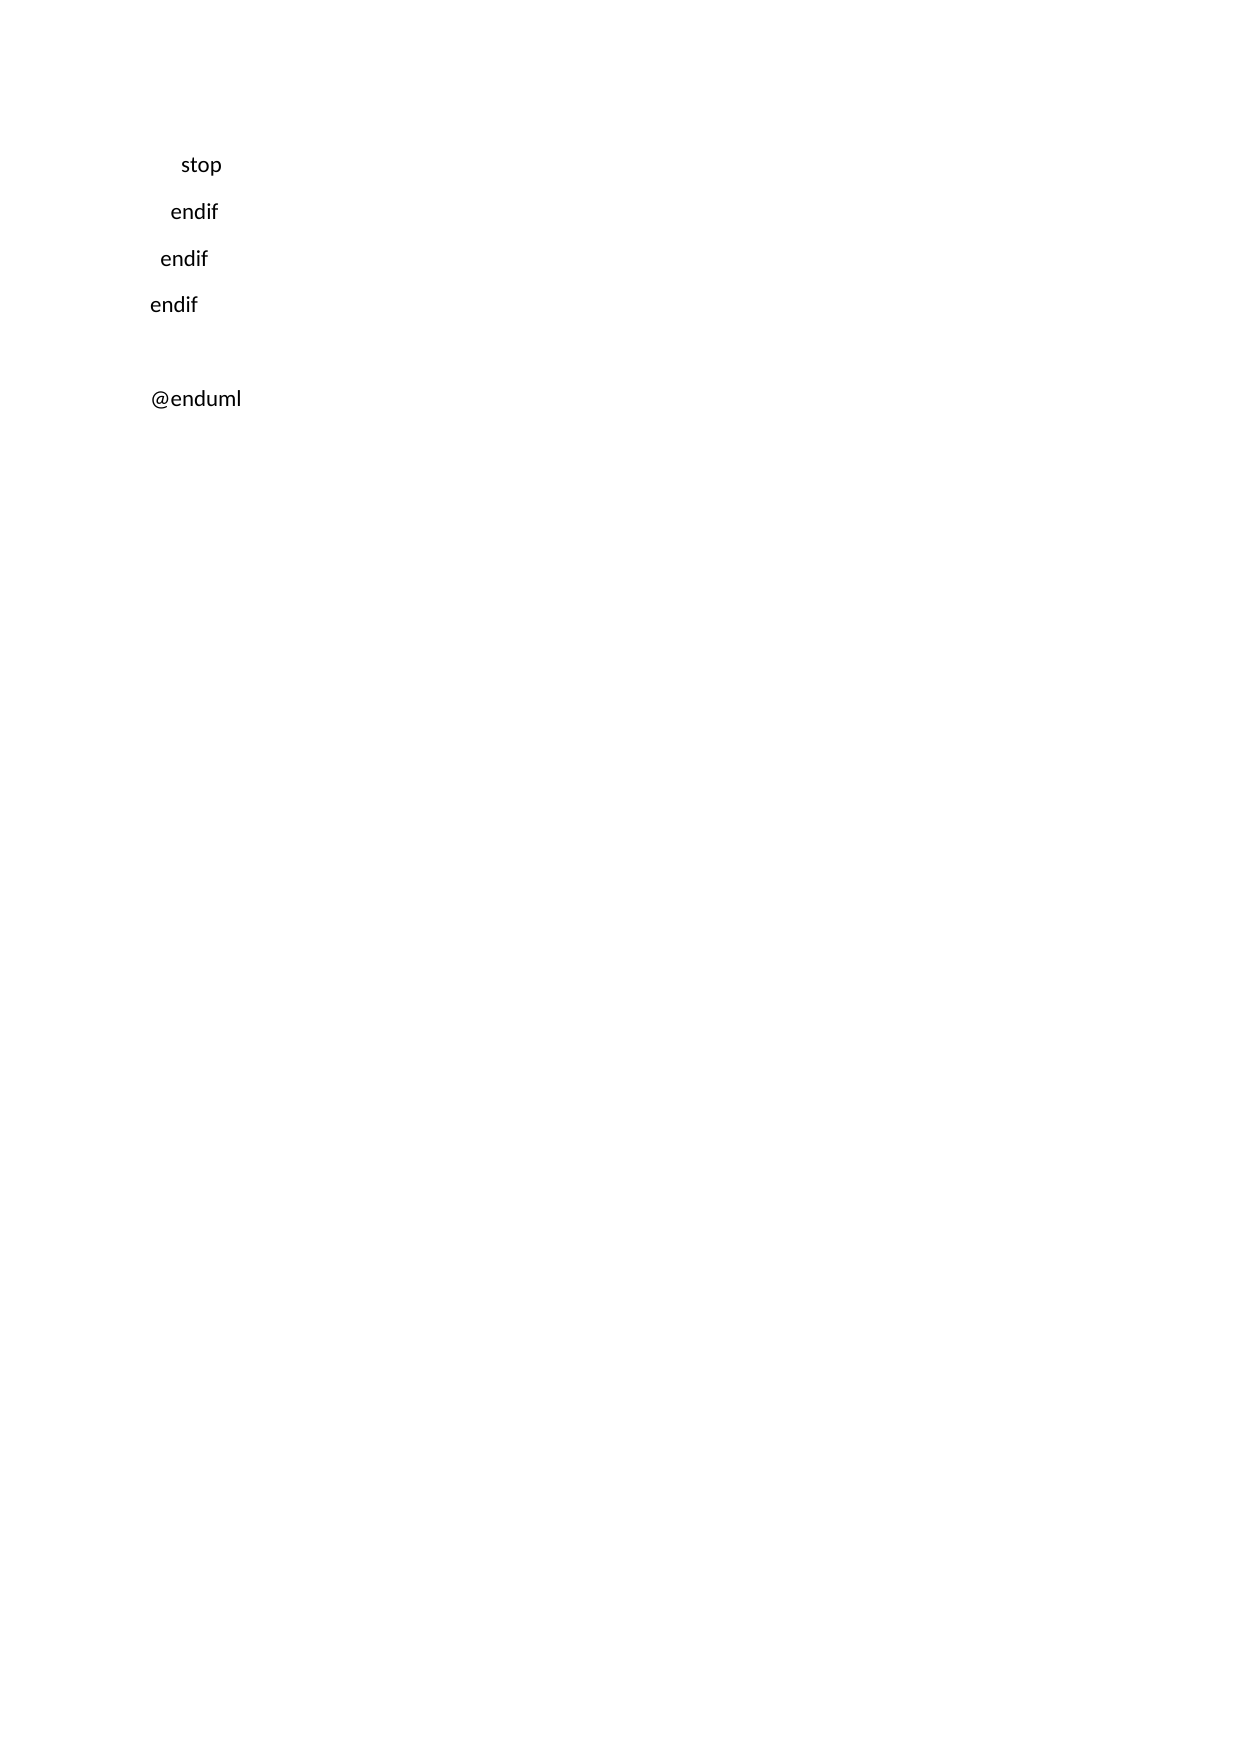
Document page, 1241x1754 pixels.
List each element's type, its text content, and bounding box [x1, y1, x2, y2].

text endif [150, 291, 1090, 319]
text endif [150, 244, 1090, 272]
text endif [150, 197, 1090, 225]
text @enduml [150, 384, 1090, 412]
text stop [150, 150, 1090, 178]
